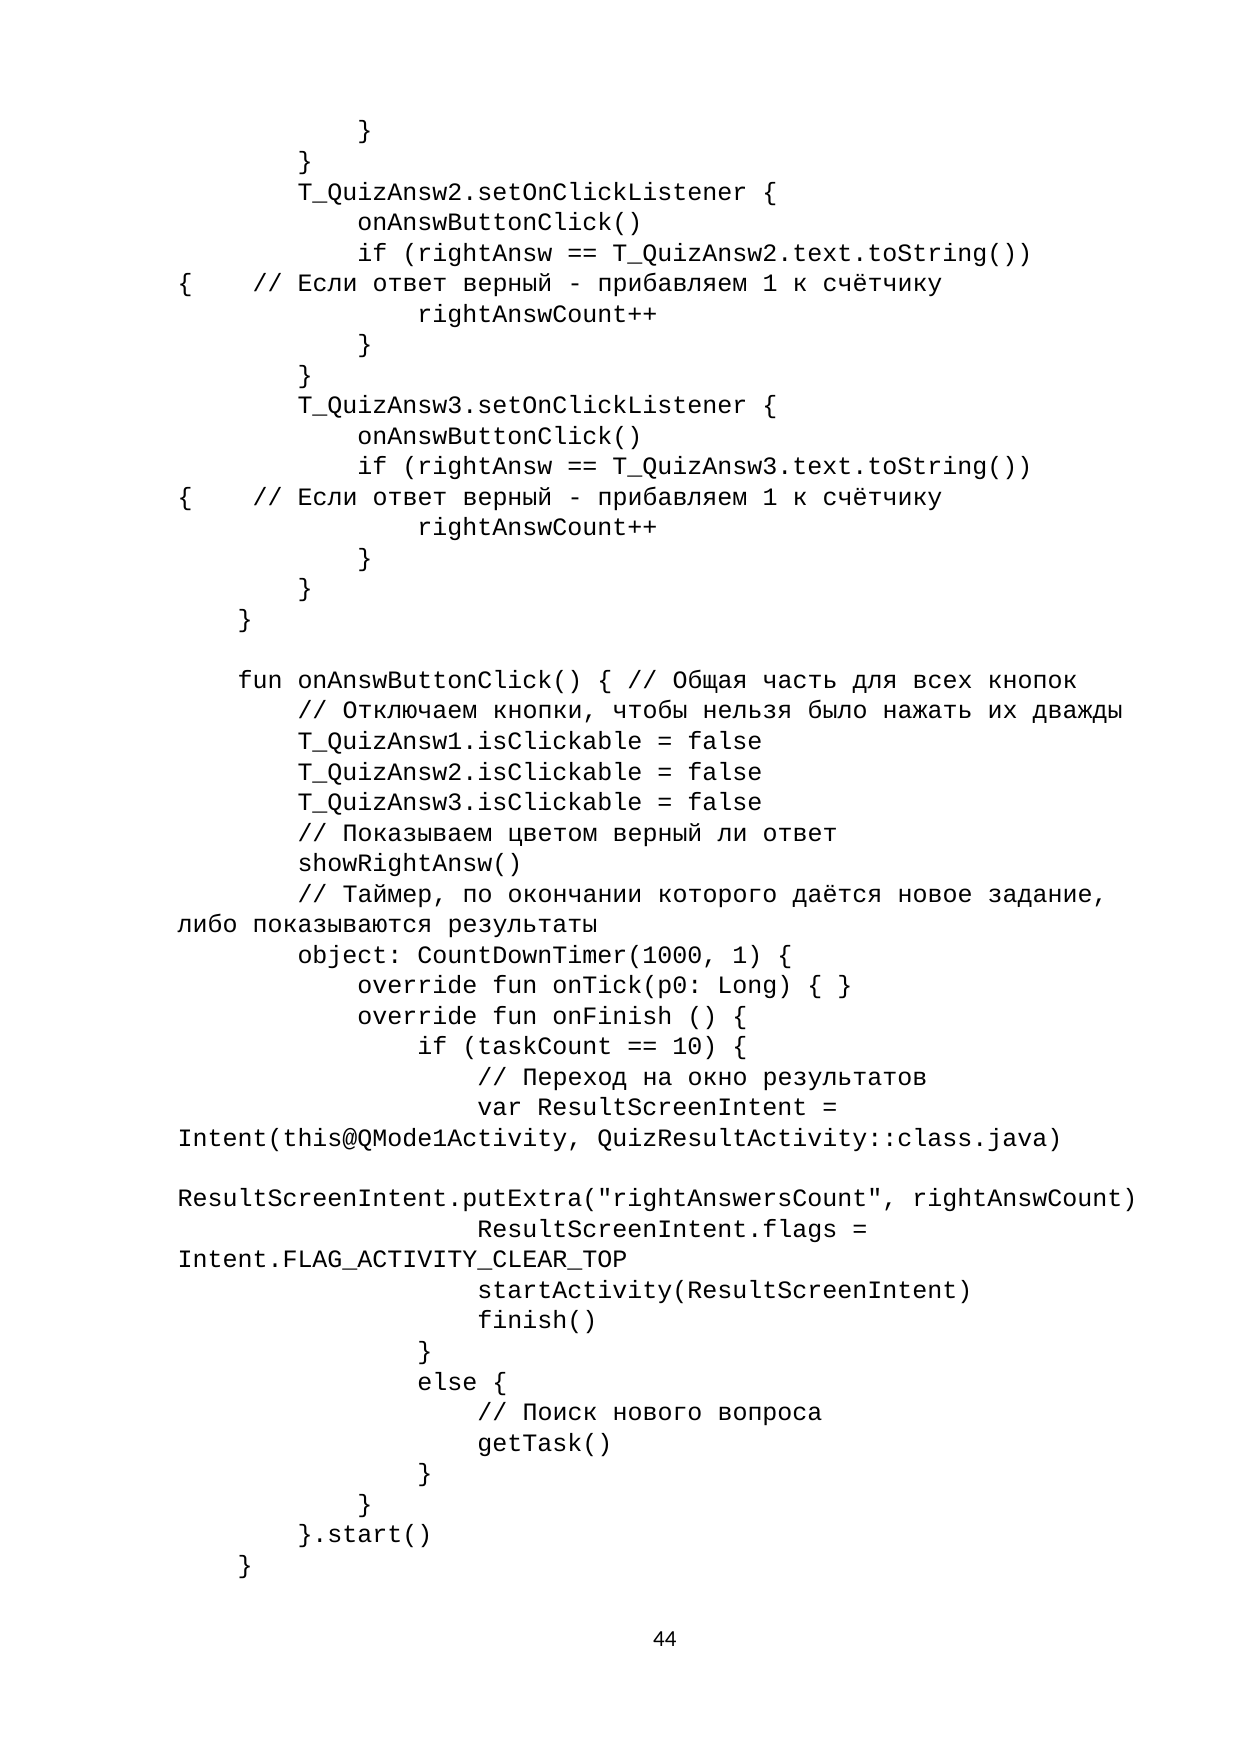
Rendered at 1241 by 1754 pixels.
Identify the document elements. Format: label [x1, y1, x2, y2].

text [177, 118, 1152, 1611]
